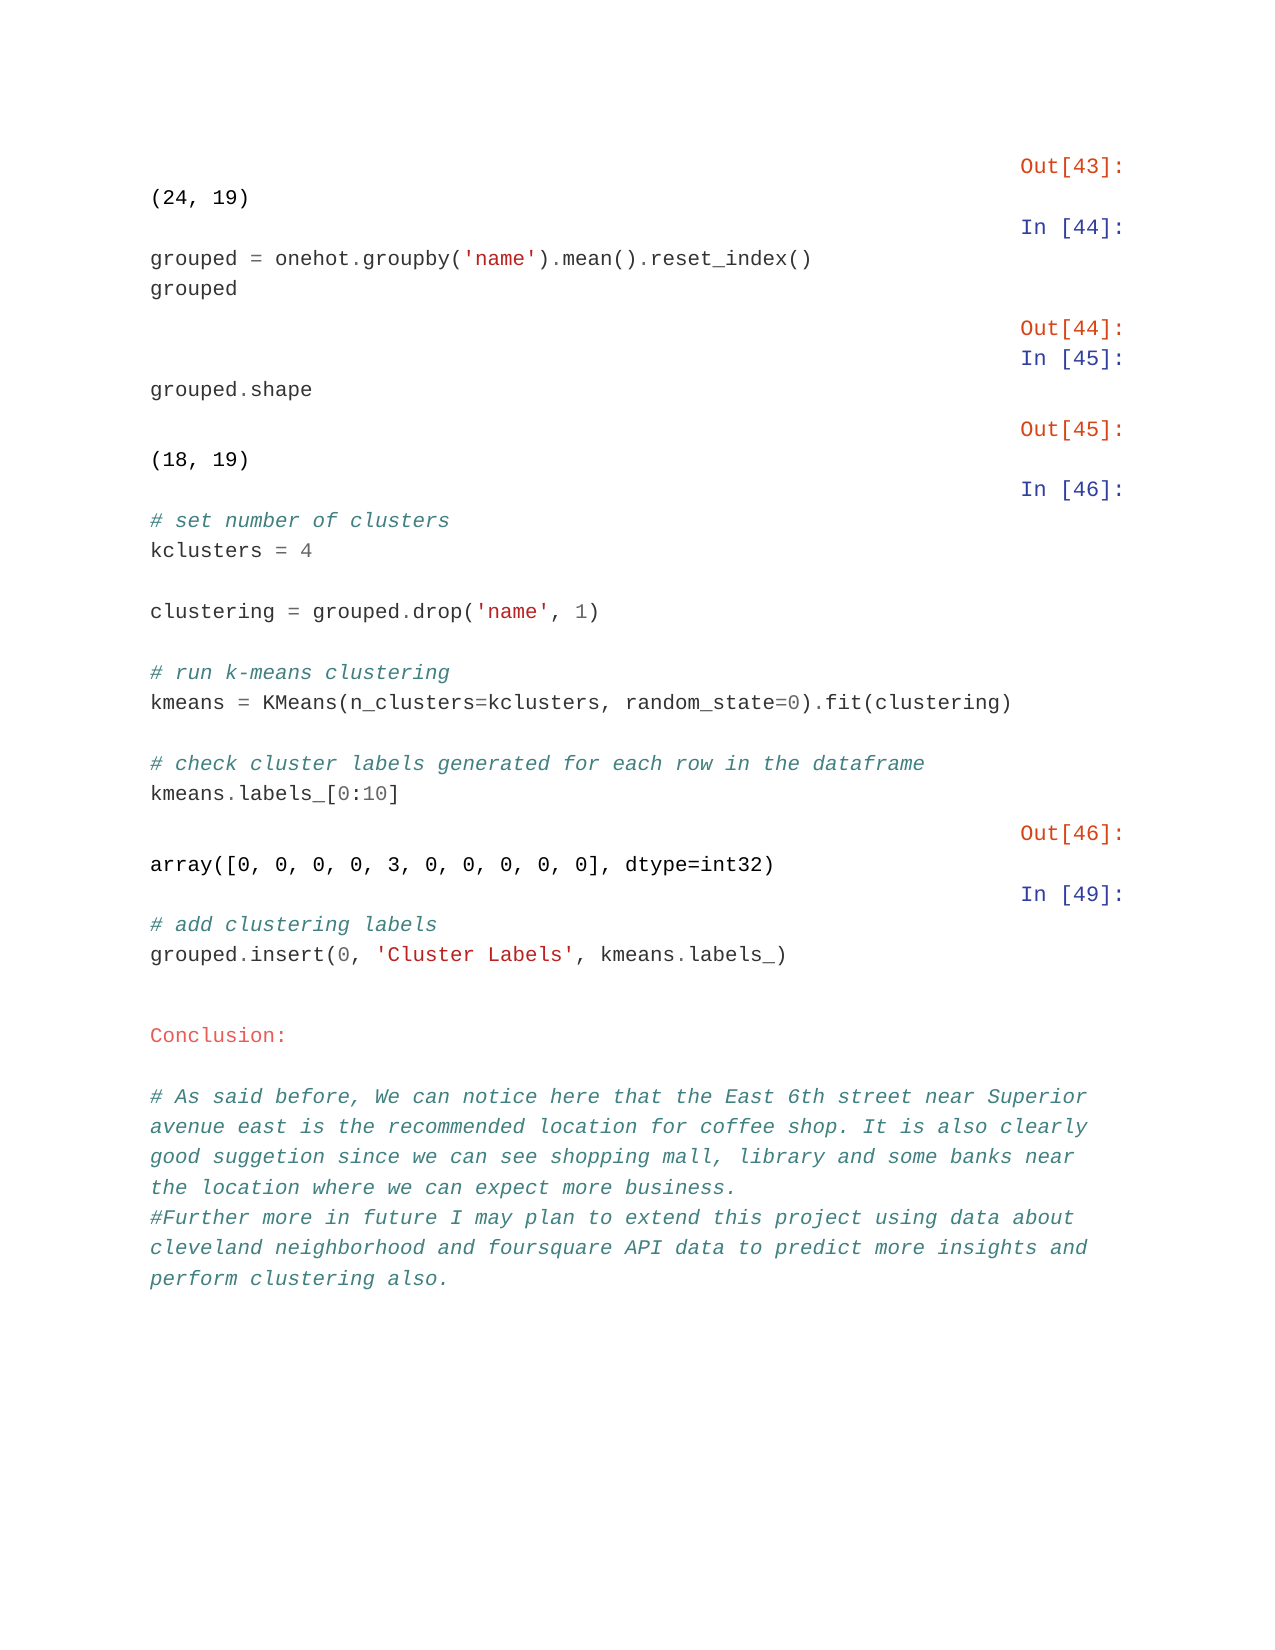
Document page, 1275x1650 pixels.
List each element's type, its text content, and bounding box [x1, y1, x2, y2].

text grouped.insert(0, 'Cluster Labels', kmeans.labels_) [150, 938, 1125, 968]
text Out[45]: [150, 412, 1125, 443]
text grouped [150, 271, 1125, 302]
text In [45]: [150, 342, 1125, 372]
text Conclusion: [150, 1018, 1125, 1049]
text In [46]: [150, 473, 1125, 503]
text In [49]: [150, 877, 1125, 907]
text kmeans = KMeans(n_clusters=kclusters, random_state=0).fit(clustering) [150, 685, 1125, 716]
text grouped.shape [150, 372, 1125, 402]
text # As said before, We can notice here that the East 6th street near Superior avenue east is the recommended location for coffee shop. It is also clearly good suggetion since we can see shopping mall, library and some banks near the location where we can expect more business. [150, 1079, 1125, 1200]
text kclusters = 4 [150, 534, 1125, 564]
text # add clustering labels [150, 907, 1125, 938]
text # set number of clusters [150, 503, 1125, 534]
text (18, 19) [150, 443, 1125, 473]
text #Further more in future I may plan to extend this project using data about cleveland neighborhood and foursquare API data to predict more insights and perform clustering also. [150, 1200, 1125, 1291]
text Out[46]: [150, 817, 1125, 847]
text Out[44]: [150, 312, 1125, 342]
text array([0, 0, 0, 0, 3, 0, 0, 0, 0, 0], dtype=int32) [150, 847, 1125, 877]
text kmeans.labels_[0:10] [150, 776, 1125, 807]
text Out[43]: [150, 150, 1125, 180]
text (24, 19) [150, 180, 1125, 211]
text # check cluster labels generated for each row in the dataframe [150, 746, 1125, 776]
text grouped = onehot.groupby('name').mean().reset_index() [150, 241, 1125, 271]
text In [44]: [150, 211, 1125, 241]
text clustering = grouped.drop('name', 1) [150, 594, 1125, 625]
text # run k-means clustering [150, 655, 1125, 685]
